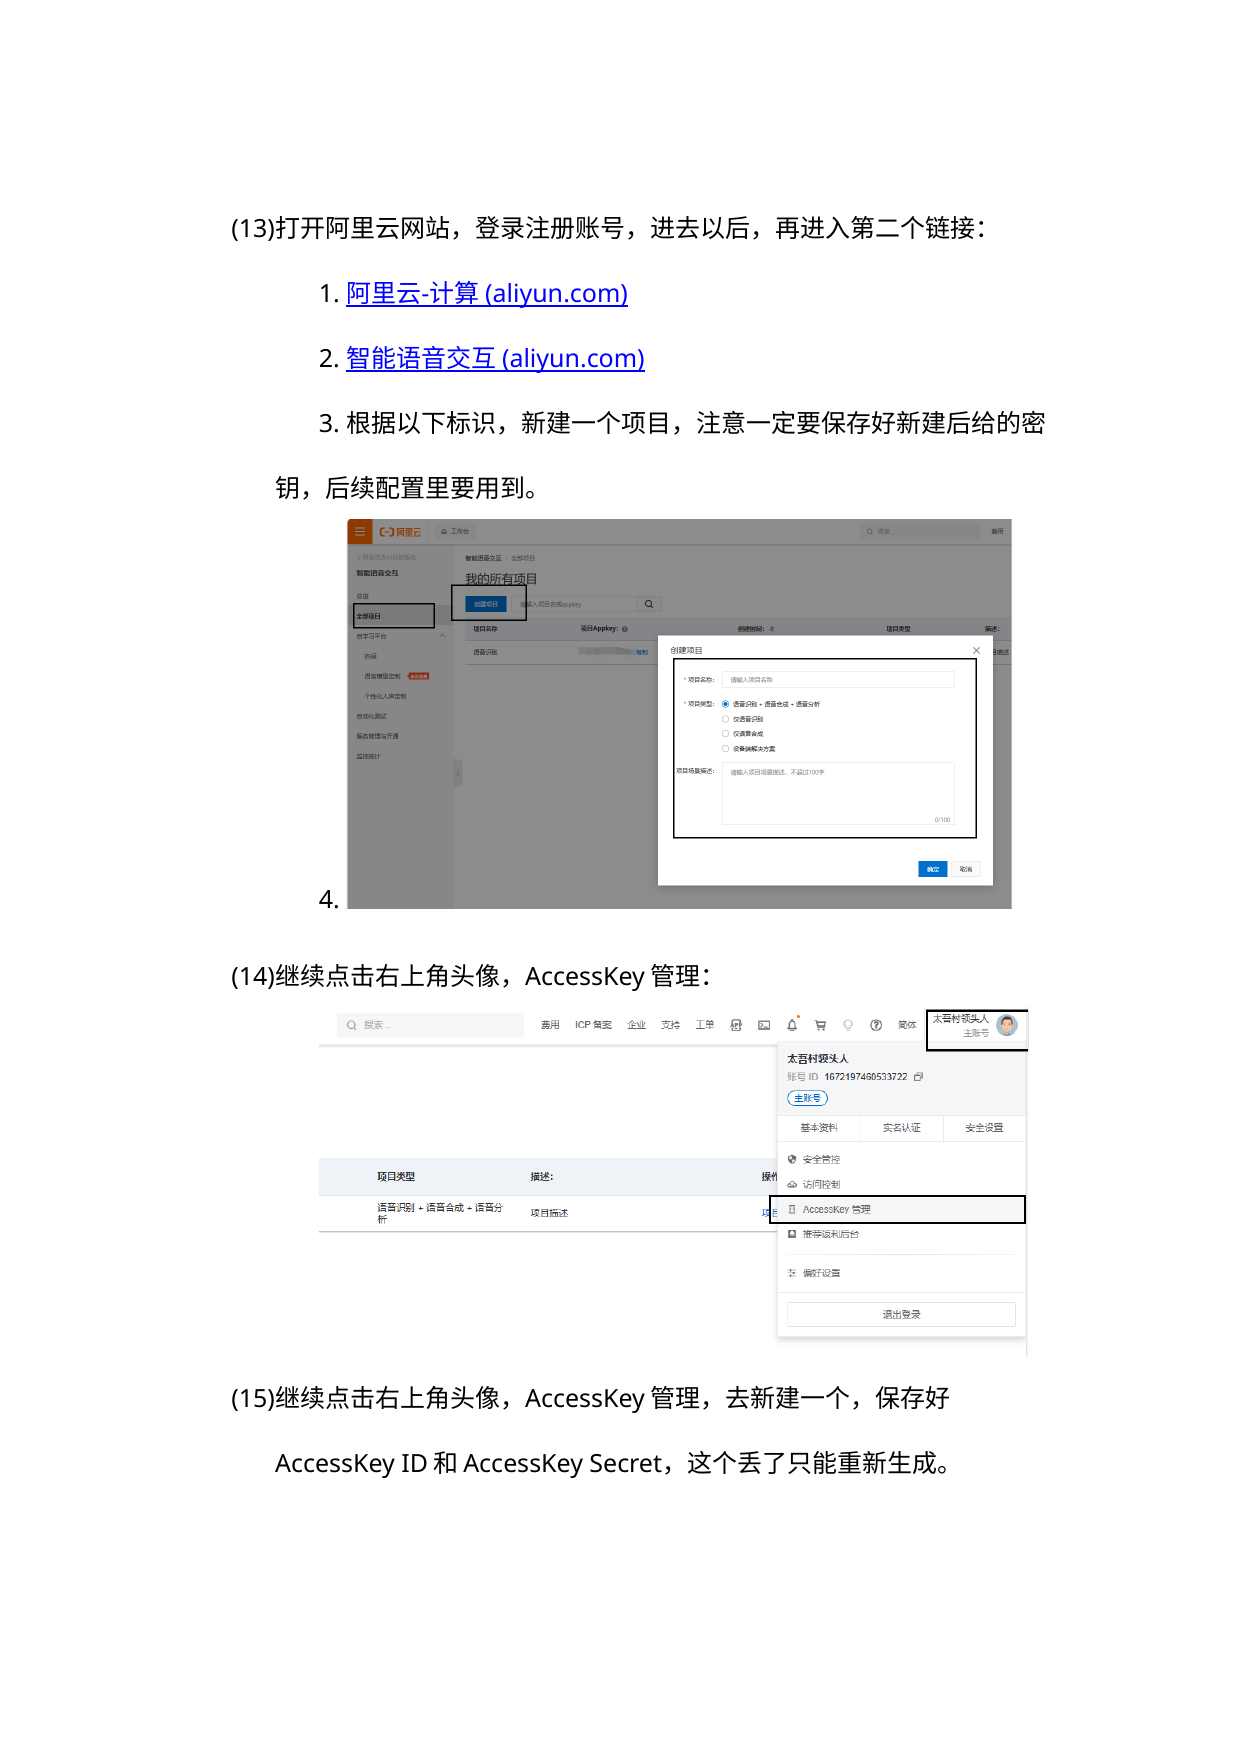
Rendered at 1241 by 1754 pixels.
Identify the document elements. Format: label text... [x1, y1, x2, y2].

picture [346, 519, 1012, 909]
list 继续点击右上角头像，AccessKey管理： [231, 942, 1053, 1007]
list 打开阿里云网站，登录注册账号，进去以后，再进入第二个链接： [231, 194, 1053, 259]
list 根据以下标识，新建一个项目，注意一定要保存好新建后给的密钥，后续配置里要用到。 [275, 389, 1053, 519]
list 阿里云-计算 (aliyun.com) [275, 259, 1053, 324]
list 智能语音交互 (aliyun.com) [275, 324, 1053, 389]
list 继续点击右上角头像，AccessKey管理，去新建一个，保存好AccessKey ID和AccessKey Secret，这个丢了只能重新生成。 [231, 1364, 1053, 1494]
picture [318, 1007, 1029, 1357]
